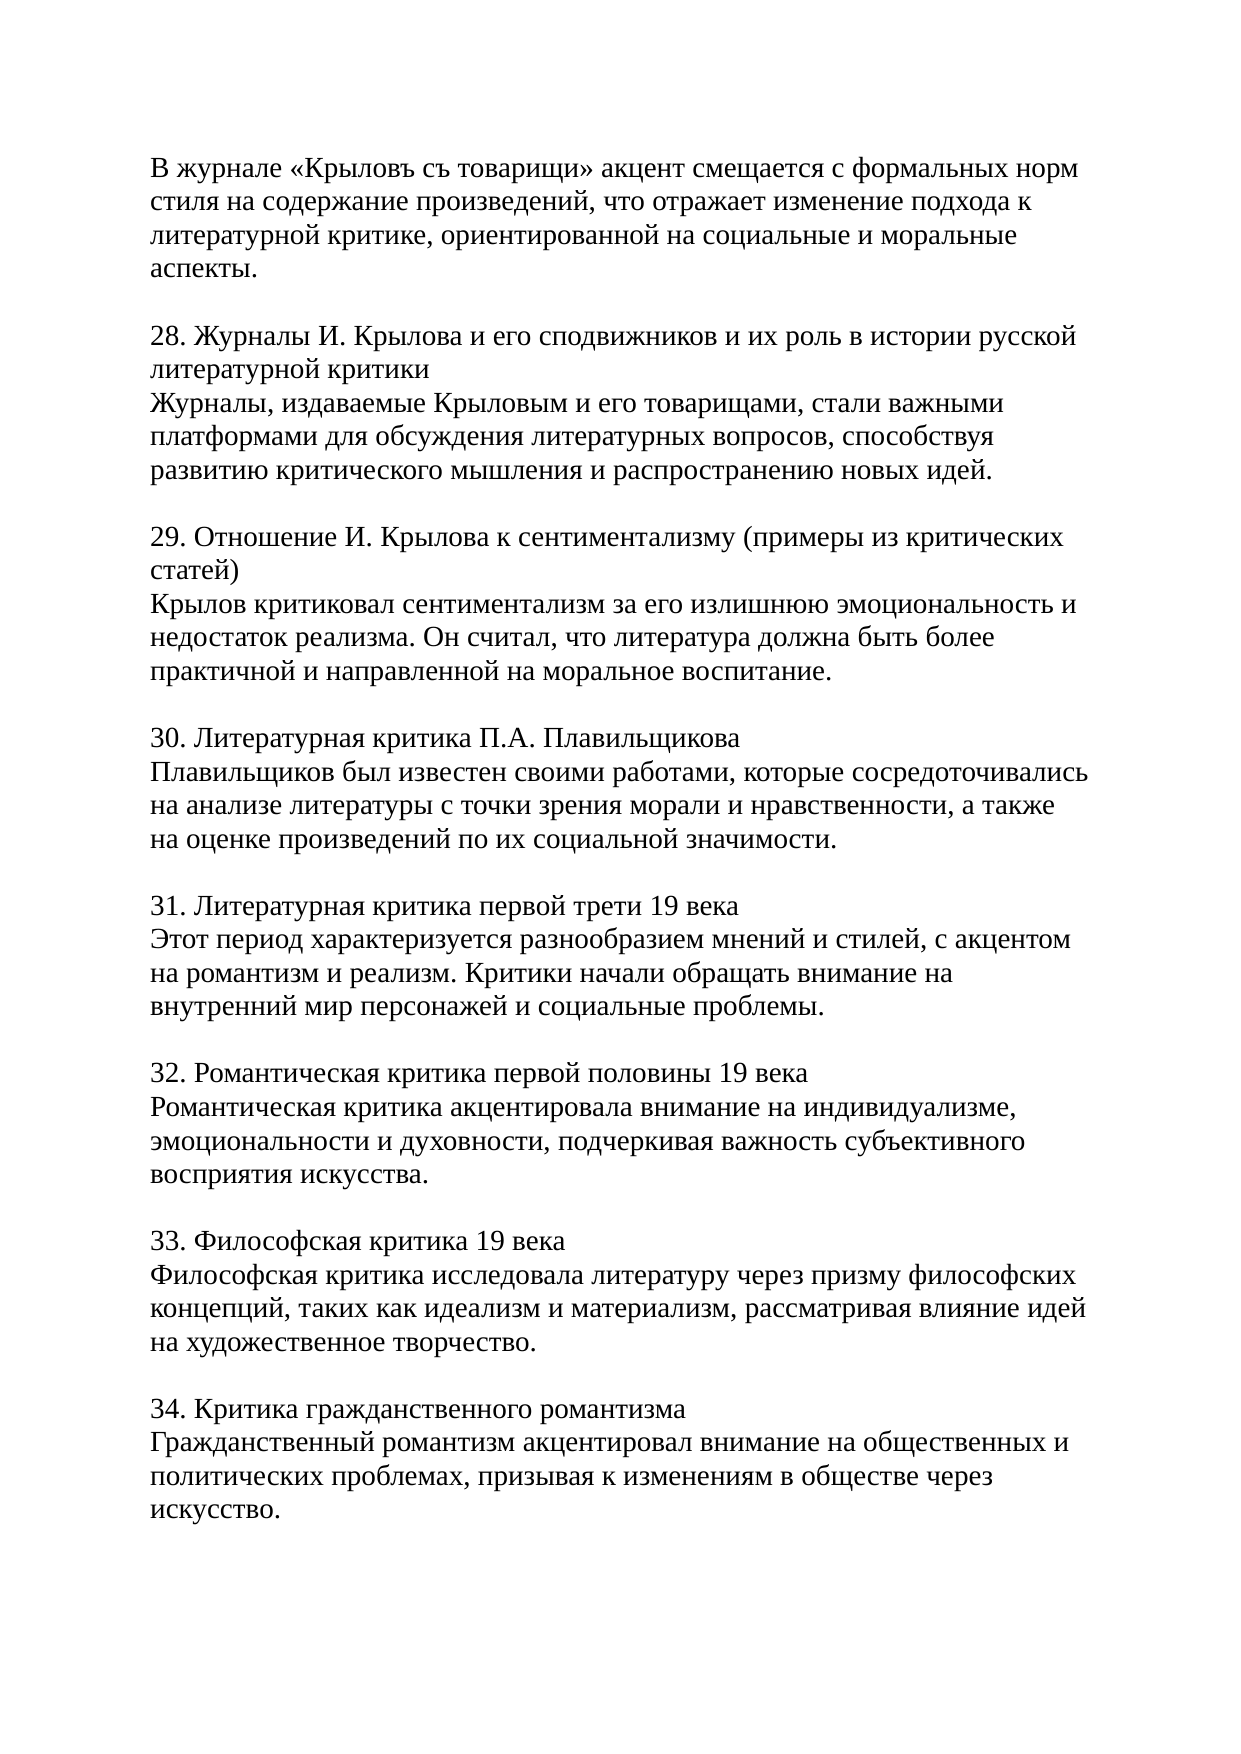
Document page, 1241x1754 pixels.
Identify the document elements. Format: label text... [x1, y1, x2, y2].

text 33. Философская критика 19 века [150, 1223, 1090, 1257]
text Гражданственный романтизм акцентировал внимание на общественных и политических проблемах, призывая к изменениям в обществе через искусство. [150, 1424, 1090, 1525]
text 34. Критика гражданственного романтизма [150, 1391, 1090, 1424]
text 30. Литературная критика П.А. Плавильщикова [150, 720, 1090, 754]
text 32. Романтическая критика первой половины 19 века [150, 1056, 1090, 1089]
text Романтическая критика акцентировала внимание на индивидуализме, эмоциональности и духовности, подчеркивая важность субъективного восприятия искусства. [150, 1089, 1090, 1190]
text 28. Журналы И. Крылова и его сподвижников и их роль в истории русской литературной критики [150, 318, 1090, 385]
text 29. Отношение И. Крылова к сентиментализму (примеры из критических статей) [150, 519, 1090, 586]
text Этот период характеризуется разнообразием мнений и стилей, с акцентом на романтизм и реализм. Критики начали обращать внимание на внутренний мир персонажей и социальные проблемы. [150, 921, 1090, 1022]
text 31. Литературная критика первой трети 19 века [150, 888, 1090, 921]
text Журналы, издаваемые Крыловым и его товарищами, стали важными платформами для обсуждения литературных вопросов, способствуя развитию критического мышления и распространению новых идей. [150, 385, 1090, 485]
text Философская критика исследовала литературу через призму философских концепций, таких как идеализм и материализм, рассматривая влияние идей на художественное творчество. [150, 1257, 1090, 1357]
text Крылов критиковал сентиментализм за его излишнюю эмоциональность и недостаток реализма. Он считал, что литература должна быть более практичной и направленной на моральное воспитание. [150, 586, 1090, 687]
text В журнале «Крыловъ съ товарищи» акцент смещается с формальных норм стиля на содержание произведений, что отражает изменение подхода к литературной критике, ориентированной на социальные и моральные аспекты. [150, 150, 1090, 284]
text Плавильщиков был известен своими работами, которые сосредоточивались на анализе литературы с точки зрения морали и нравственности, а также на оценке произведений по их социальной значимости. [150, 754, 1090, 854]
